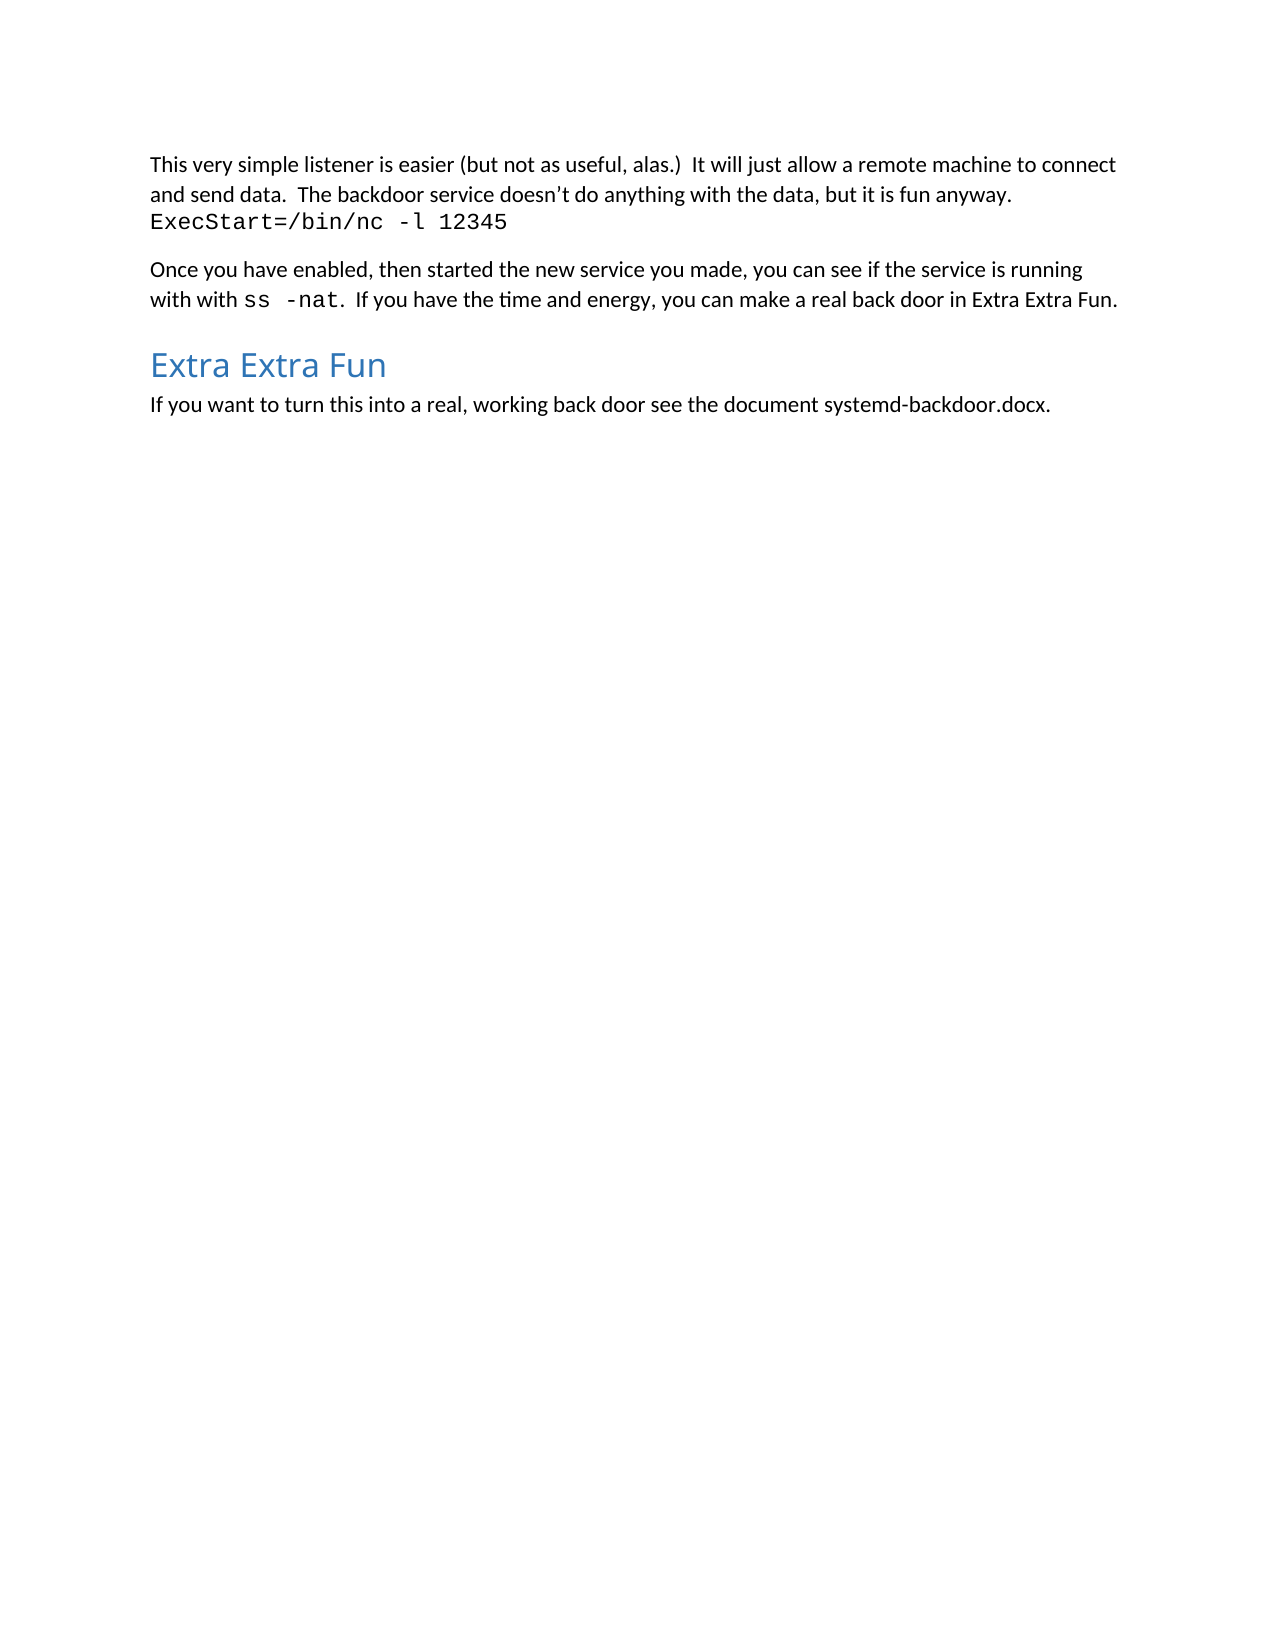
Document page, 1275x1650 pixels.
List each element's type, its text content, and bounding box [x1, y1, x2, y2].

text If you want to turn this into a real, working back door see the document systemd-backdoor.docx. [150, 390, 1125, 418]
text Once you have enabled, then started the new service you made, you can see if the service is running with with ss -nat. If you have the time and energy, you can make a real back door in Extra Extra Fun. [150, 255, 1125, 314]
text This very simple listener is easier (but not as useful, alas.) It will just allow a remote machine to connect and send data. The backdoor service doesn’t do anything with the data, but it is fun anyway. ExecStart=/bin/nc -l 12345 [150, 150, 1125, 236]
subtitle Extra Extra Fun [150, 341, 1125, 387]
